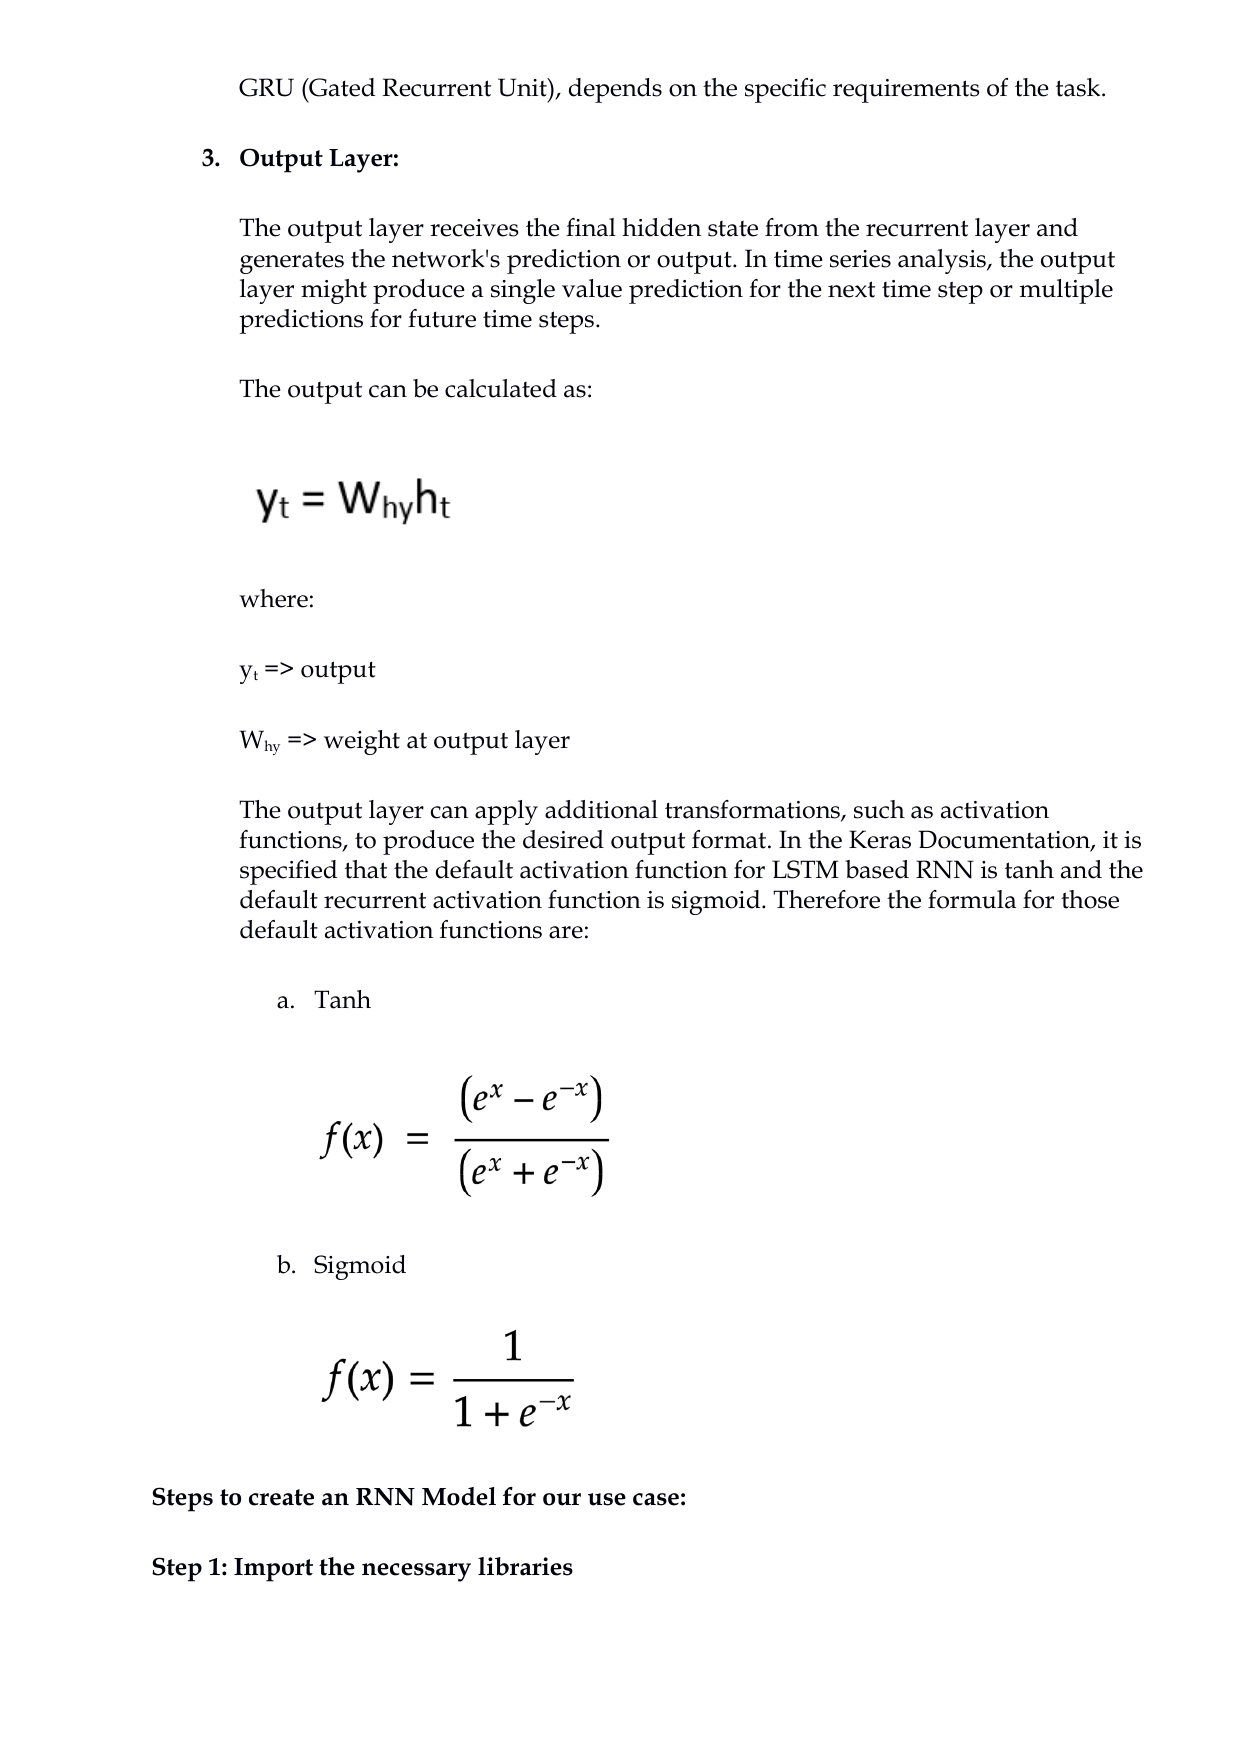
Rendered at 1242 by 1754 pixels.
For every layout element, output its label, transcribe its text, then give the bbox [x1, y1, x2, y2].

text where: [239, 584, 1164, 615]
picture [314, 1056, 619, 1211]
list Output Layer: [202, 143, 1164, 174]
text Step 1: Import the necessary libraries [151, 1552, 1164, 1582]
text The output can be calculated as: [239, 374, 1164, 404]
picture [314, 1320, 581, 1434]
text Steps to create an RNN Model for our use case: [151, 1482, 1164, 1512]
text The output layer receives the final hidden state from the recurrent layer and generates the network's prediction or output. In time series analysis, the output layer might produce a single value prediction for the next time step or multiple predictions for future time steps. [239, 214, 1164, 334]
text The output layer can apply additional transformations, such as activation functions, to produce the desired output format. In the Keras Documentation, it is specified that the default activation function for LSTM based RNN is tanh and the default recurrent activation function is sigmoid. Therefore the formula for those default activation functions are: [239, 795, 1164, 946]
list Sigmoid [277, 1251, 1164, 1281]
list Tanh [277, 986, 1164, 1016]
picture [239, 444, 466, 545]
text Why => weight at output layer [239, 725, 1164, 755]
text yt => output [239, 655, 1164, 685]
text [239, 73, 1164, 103]
